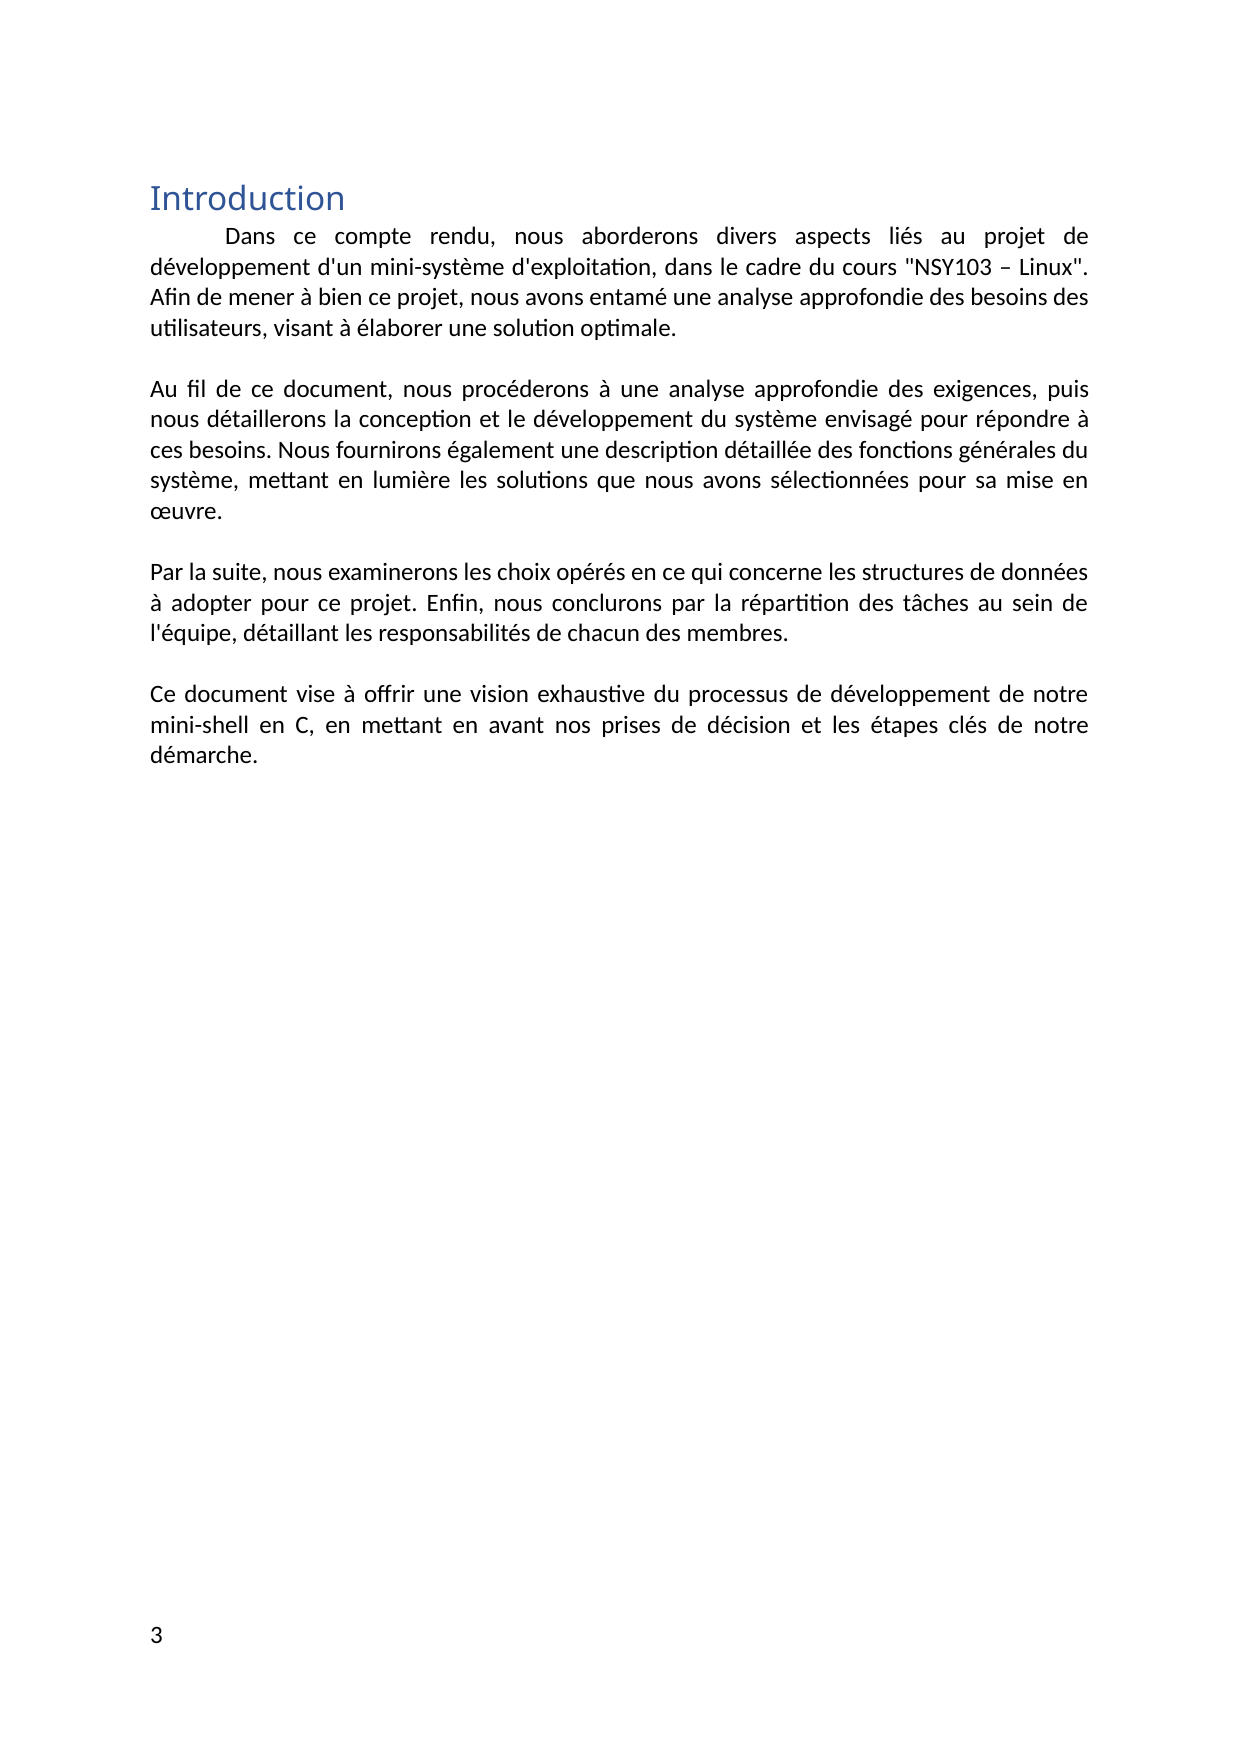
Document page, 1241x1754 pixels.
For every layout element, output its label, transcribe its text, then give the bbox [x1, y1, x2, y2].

text Au fil de ce document, nous procéderons à une analyse approfondie des exigences, puis nous détaillerons la conception et le développement du système envisagé pour répondre à ces besoins. Nous fournirons également une description détaillée des fonctions générales du système, mettant en lumière les solutions que nous avons sélectionnées pour sa mise en œuvre. [150, 373, 1090, 526]
text Dans ce compte rendu, nous aborderons divers aspects liés au projet de développement d'un mini-système d'exploitation, dans le cadre du cours "NSY103 – Linux". Afin de mener à bien ce projet, nous avons entamé une analyse approfondie des besoins des utilisateurs, visant à élaborer une solution optimale. [150, 220, 1090, 342]
text Ce document vise à offrir une vision exhaustive du processus de développement de notre mini-shell en C, en mettant en avant nos prises de décision et les étapes clés de notre démarche. [150, 678, 1090, 770]
subtitle Introduction [150, 175, 1090, 220]
text Par la suite, nous examinerons les choix opérés en ce qui concerne les structures de données à adopter pour ce projet. Enfin, nous conclurons par la répartition des tâches au sein de l'équipe, détaillant les responsabilités de chacun des membres. [150, 556, 1090, 648]
